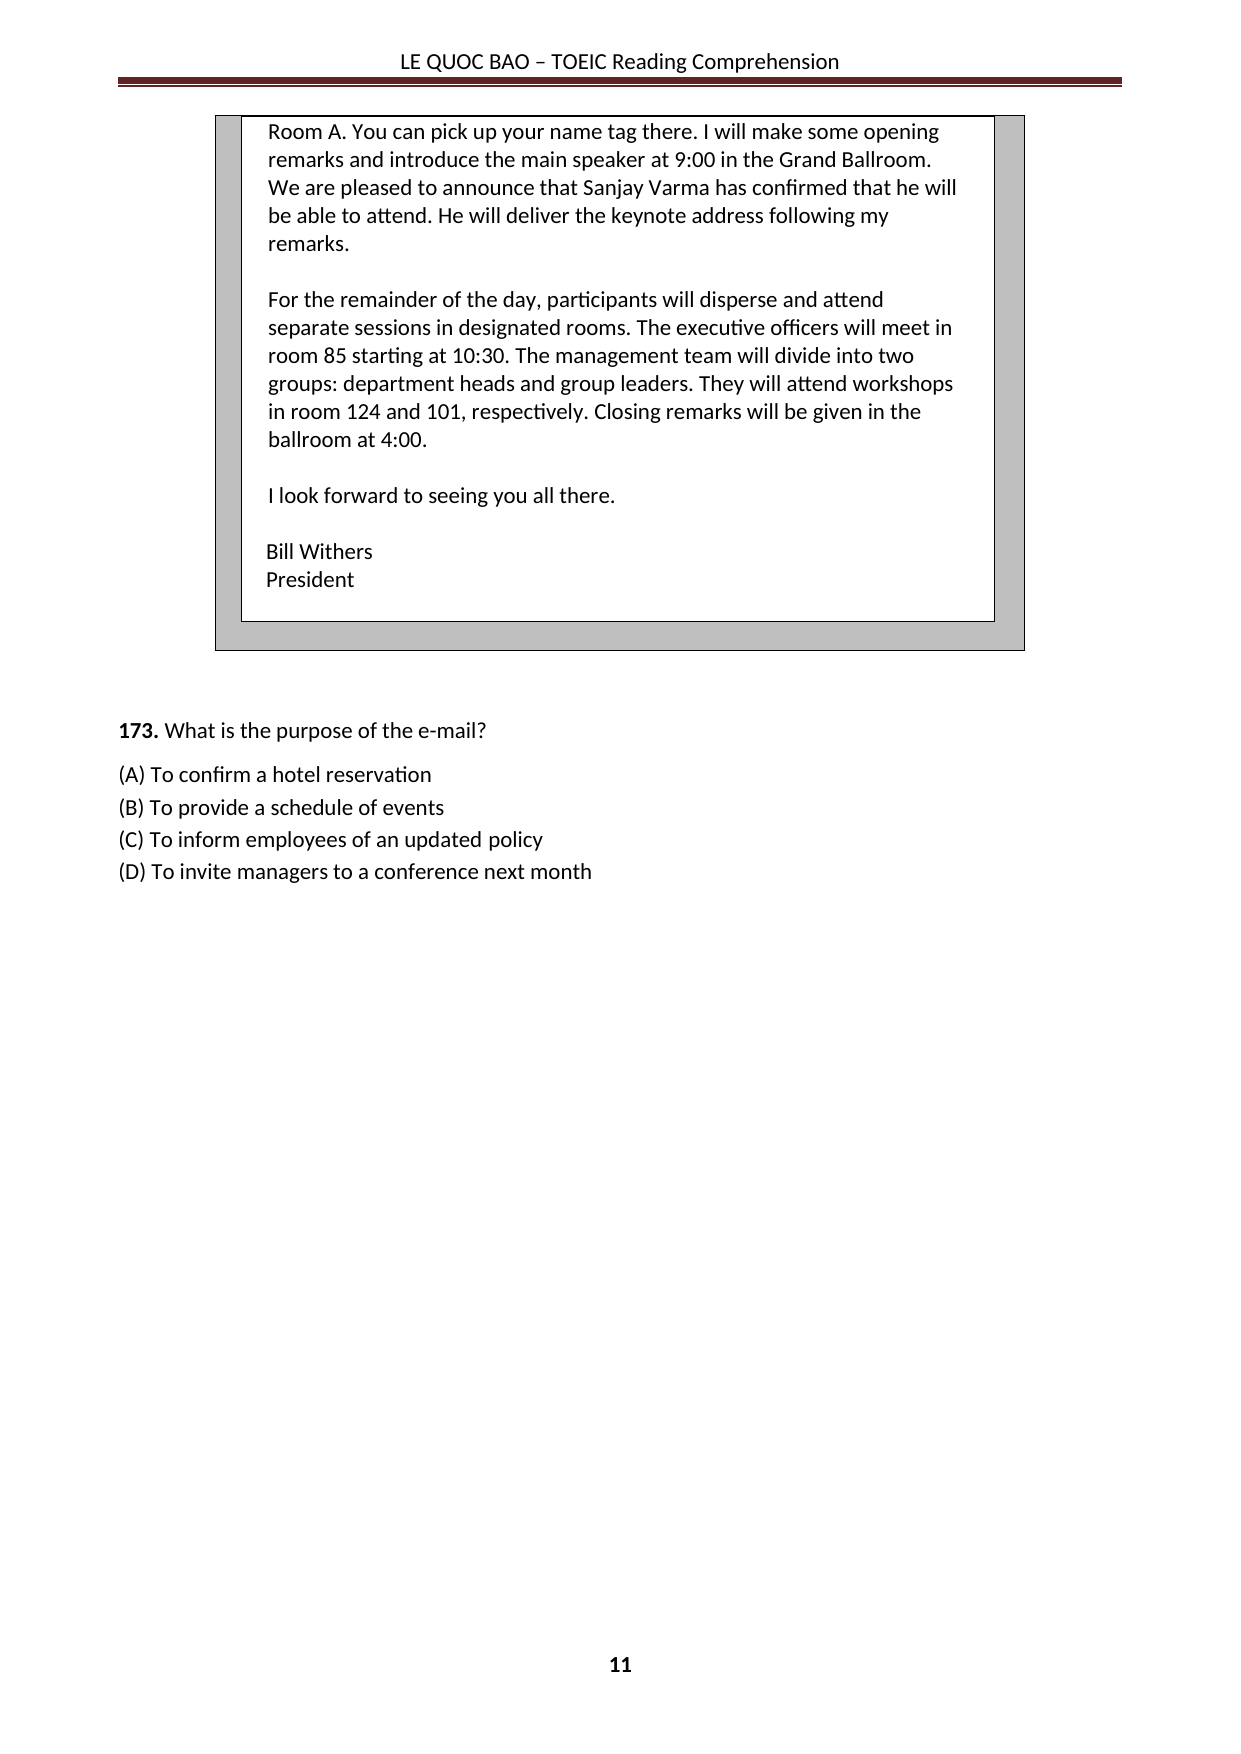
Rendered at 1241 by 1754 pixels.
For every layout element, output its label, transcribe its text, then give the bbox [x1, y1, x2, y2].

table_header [216, 116, 1024, 650]
text (A) To confirm a hotel reservation (B) To provide a schedule of events (C) To inform employees of an updated policy (D) To invite managers to a conference next month [118, 760, 1122, 885]
text 173. What is the purpose of the e-mail? [118, 716, 1122, 744]
